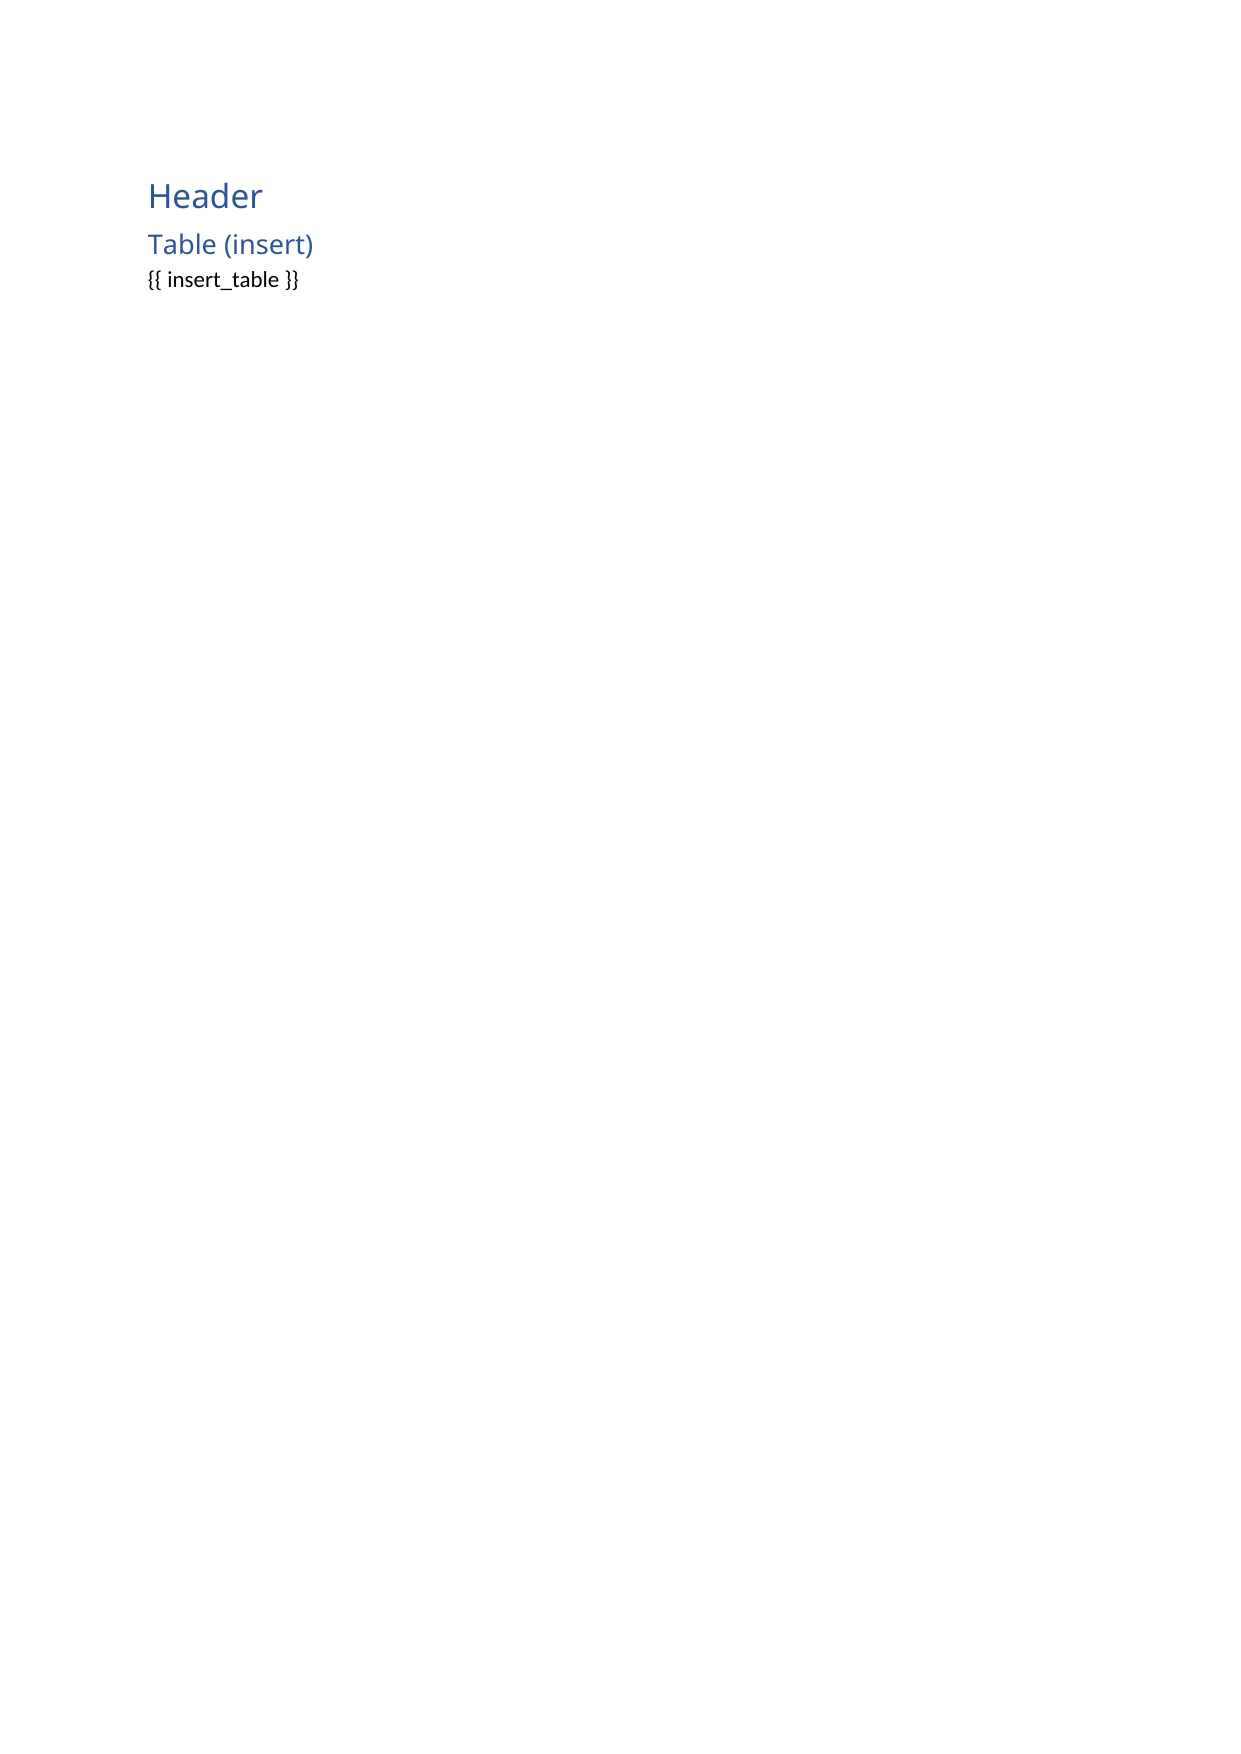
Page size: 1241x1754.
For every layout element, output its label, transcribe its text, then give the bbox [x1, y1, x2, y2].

text {{ insert_table }} [148, 266, 1093, 293]
subtitle Header [148, 173, 1093, 218]
subtitle Table (insert) [148, 226, 1093, 263]
